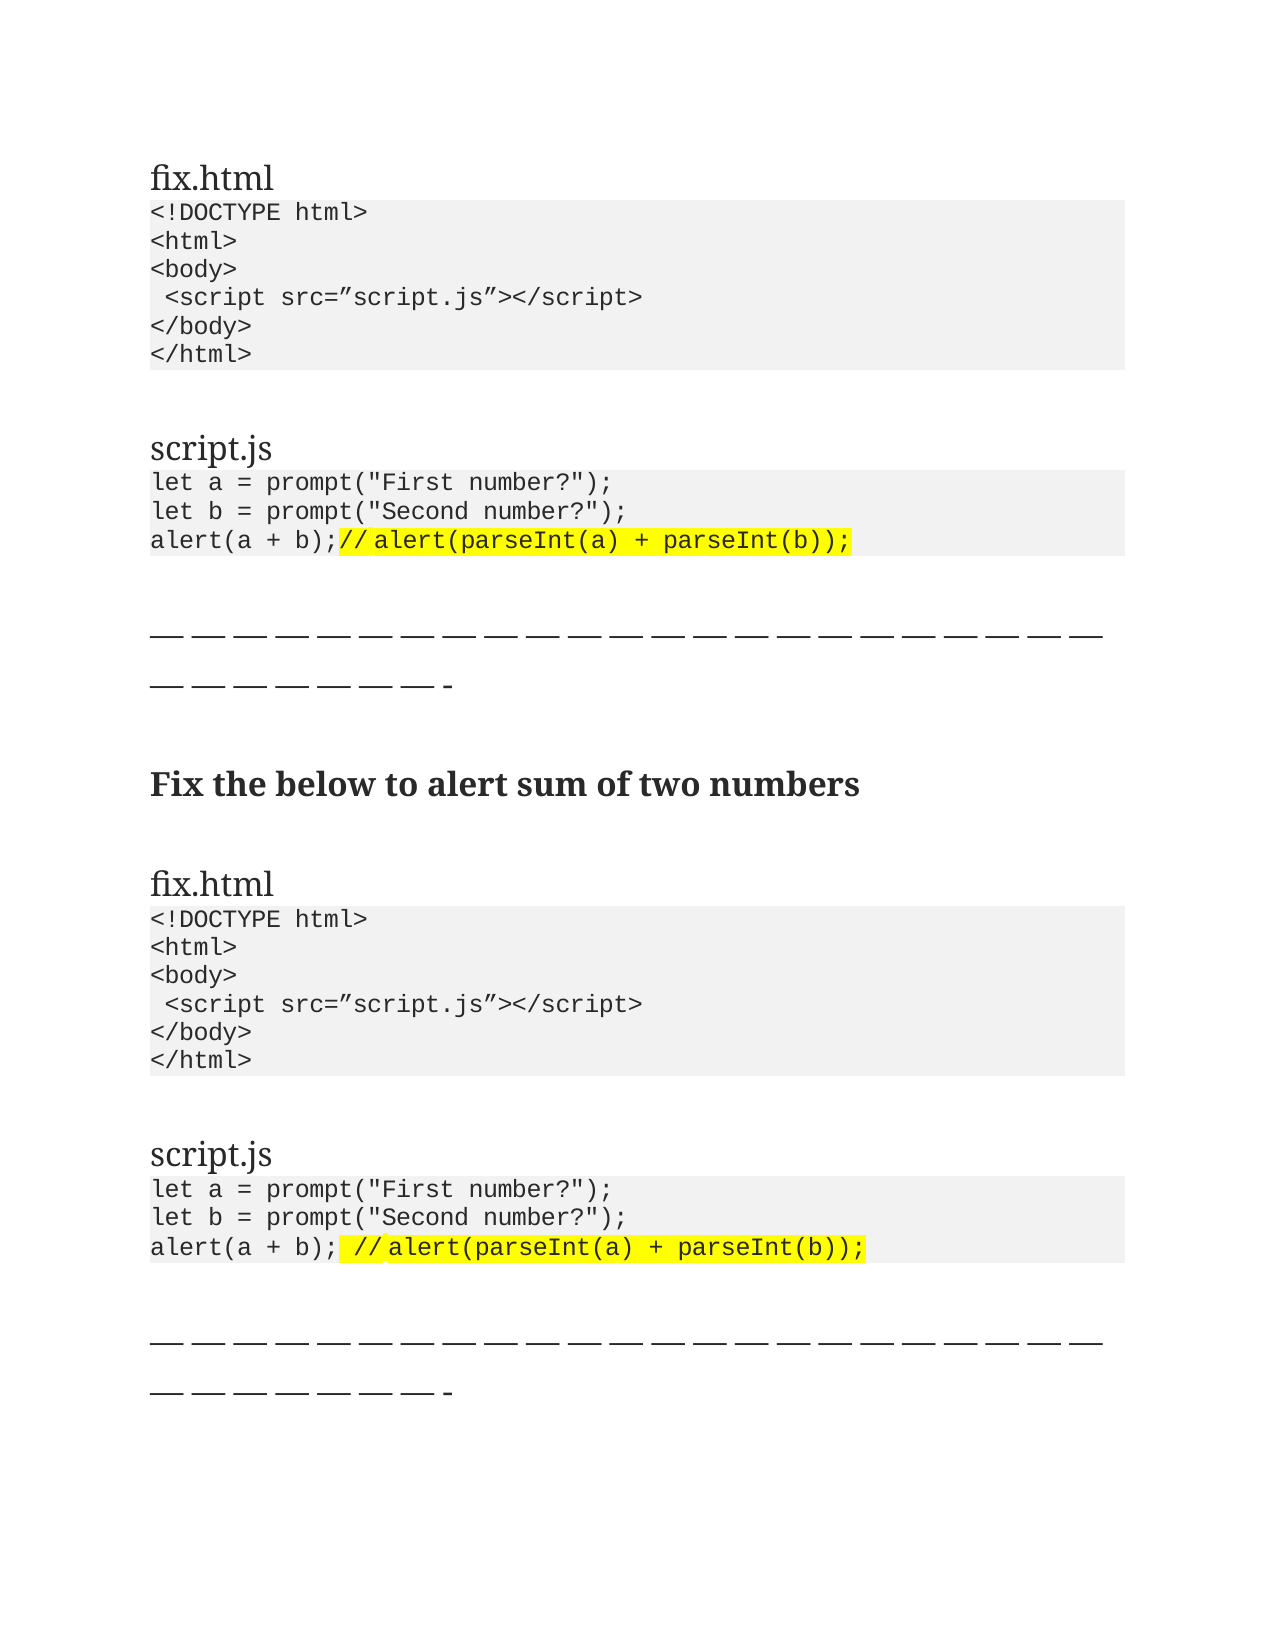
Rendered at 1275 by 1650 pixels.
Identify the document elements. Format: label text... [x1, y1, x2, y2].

text <!DOCTYPE html> <html> <body> <script src=”script.js”></script> </body> </html> [150, 200, 1125, 370]
text let a = prompt("First number?"); let b = prompt("Second number?"); alert(a + b); // alert(parseInt(a) + parseInt(b)); [150, 1176, 1125, 1263]
text — — — — — — — — — — — — — — — — — — — — — — — — — — — — — — - [150, 1313, 1125, 1413]
text fix.html [150, 856, 1125, 906]
text — — — — — — — — — — — — — — — — — — — — — — — — — — — — — — - [150, 606, 1125, 706]
text let a = prompt("First number?"); let b = prompt("Second number?"); alert(a + b);// alert(parseInt(a) + parseInt(b)); [150, 470, 1125, 556]
text <!DOCTYPE html> <html> <body> <script src=”script.js”></script> </body> </html> [150, 906, 1125, 1076]
text script.js [150, 420, 1125, 470]
text script.js [150, 1126, 1125, 1176]
text Fix the below to alert sum of two numbers [150, 756, 1125, 806]
text fix.html [150, 150, 1125, 200]
